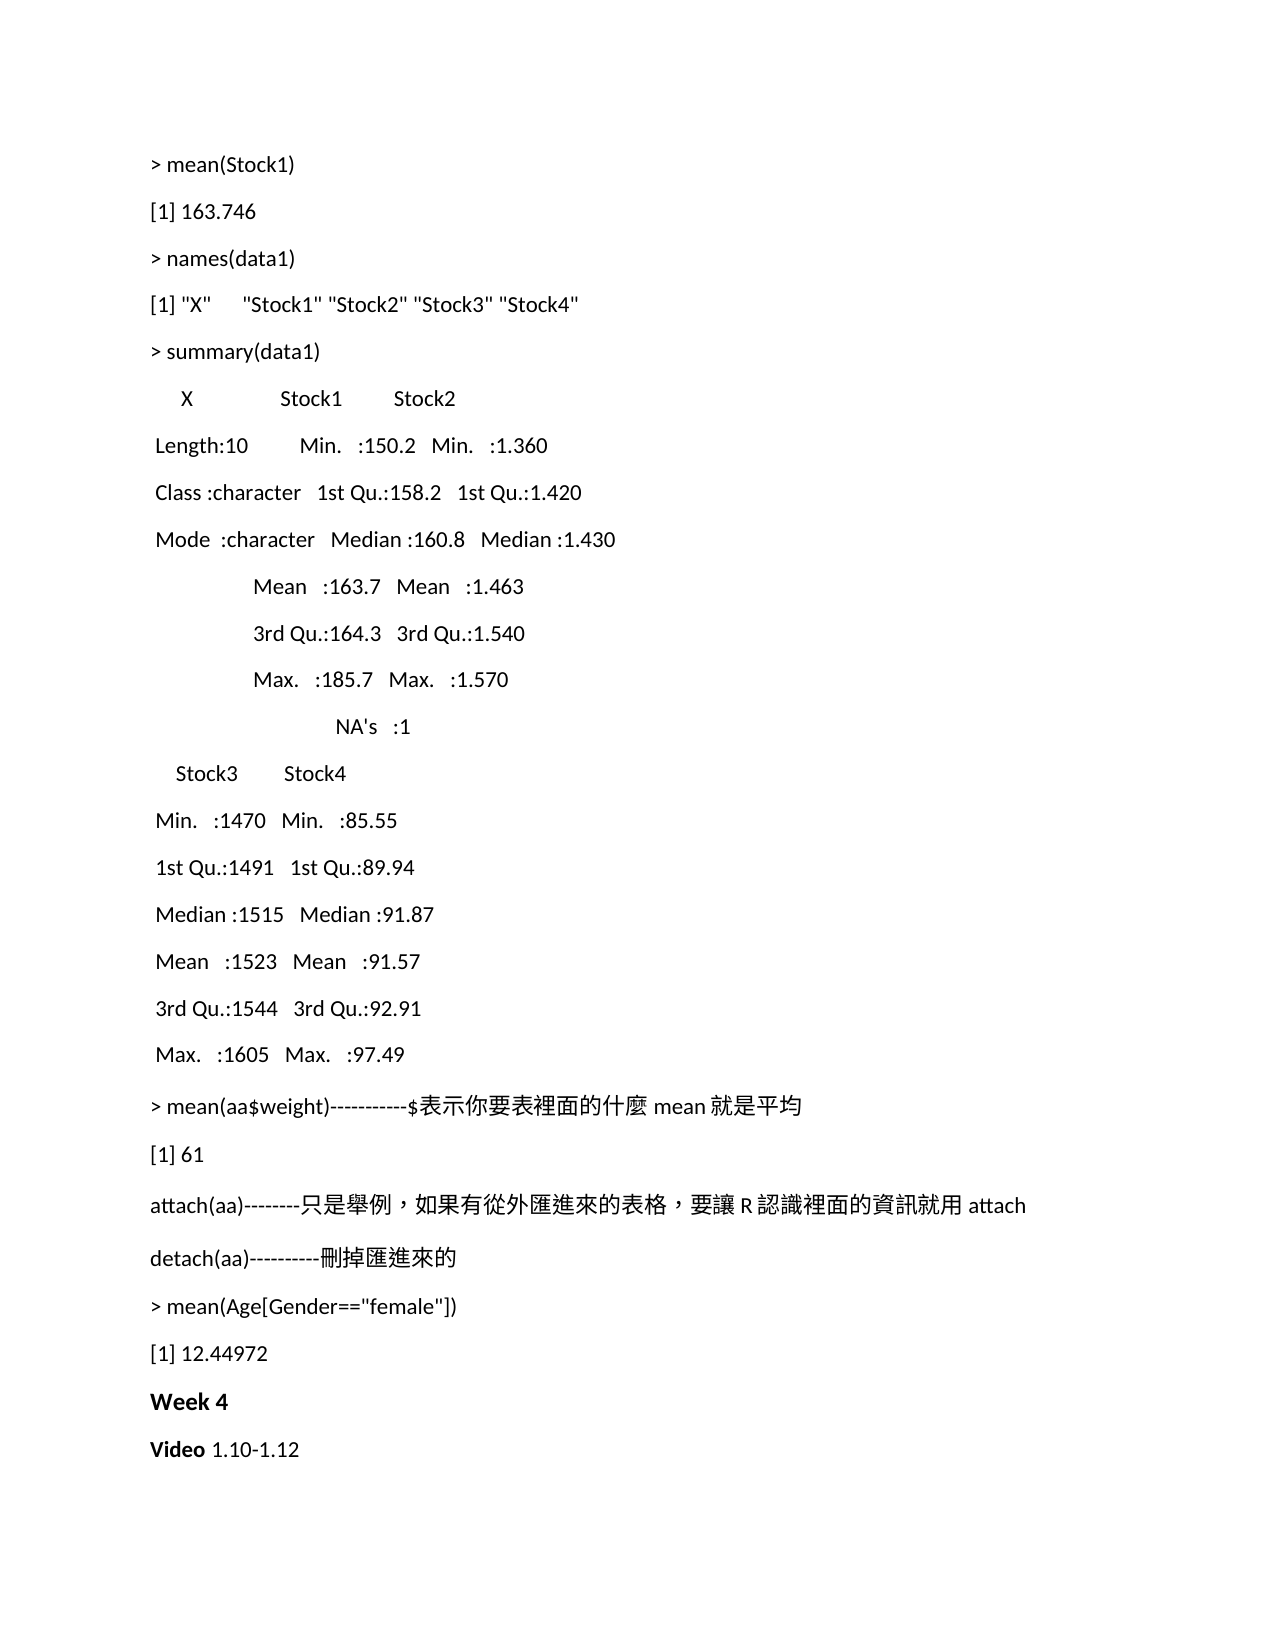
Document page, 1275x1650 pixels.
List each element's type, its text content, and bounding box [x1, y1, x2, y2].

text Max. :1605 Max. :97.49 [150, 1041, 1125, 1069]
text Median :1515 Median :91.87 [150, 900, 1125, 928]
text Class :character 1st Qu.:158.2 1st Qu.:1.420 [150, 478, 1125, 506]
text > summary(data1) [150, 337, 1125, 366]
text attach(aa)--------只是舉例，如果有從外匯進來的表格，要讓R認識裡面的資訊就用attach [150, 1187, 1125, 1220]
text X Stock1 Stock2 [150, 384, 1125, 412]
text > mean(Stock1) [150, 150, 1125, 178]
text Max. :185.7 Max. :1.570 [150, 666, 1125, 694]
text Length:10 Min. :150.2 Min. :1.360 [150, 431, 1125, 459]
text Min. :1470 Min. :85.55 [150, 806, 1125, 834]
text [1] "X" "Stock1" "Stock2" "Stock3" "Stock4" [150, 291, 1125, 319]
text Week 4 [150, 1386, 1125, 1416]
text NA's :1 [150, 712, 1125, 741]
text Mean :163.7 Mean :1.463 [150, 572, 1125, 600]
text Mode :character Median :160.8 Median :1.430 [150, 525, 1125, 553]
text Video 1.10-1.12 [150, 1435, 1125, 1463]
text [1] 163.746 [150, 197, 1125, 225]
text [1] 12.44972 [150, 1339, 1125, 1367]
text 3rd Qu.:1544 3rd Qu.:92.91 [150, 994, 1125, 1022]
text 1st Qu.:1491 1st Qu.:89.94 [150, 853, 1125, 881]
text > mean(aa$weight)-----------$表示你要表裡面的什麼 mean就是平均 [150, 1087, 1125, 1121]
text detach(aa)----------刪掉匯進來的 [150, 1239, 1125, 1273]
text [1] 61 [150, 1140, 1125, 1168]
text Stock3 Stock4 [150, 759, 1125, 787]
text Mean :1523 Mean :91.57 [150, 947, 1125, 975]
text > names(data1) [150, 244, 1125, 272]
text 3rd Qu.:164.3 3rd Qu.:1.540 [150, 619, 1125, 647]
text > mean(Age[Gender=="female"]) [150, 1292, 1125, 1320]
